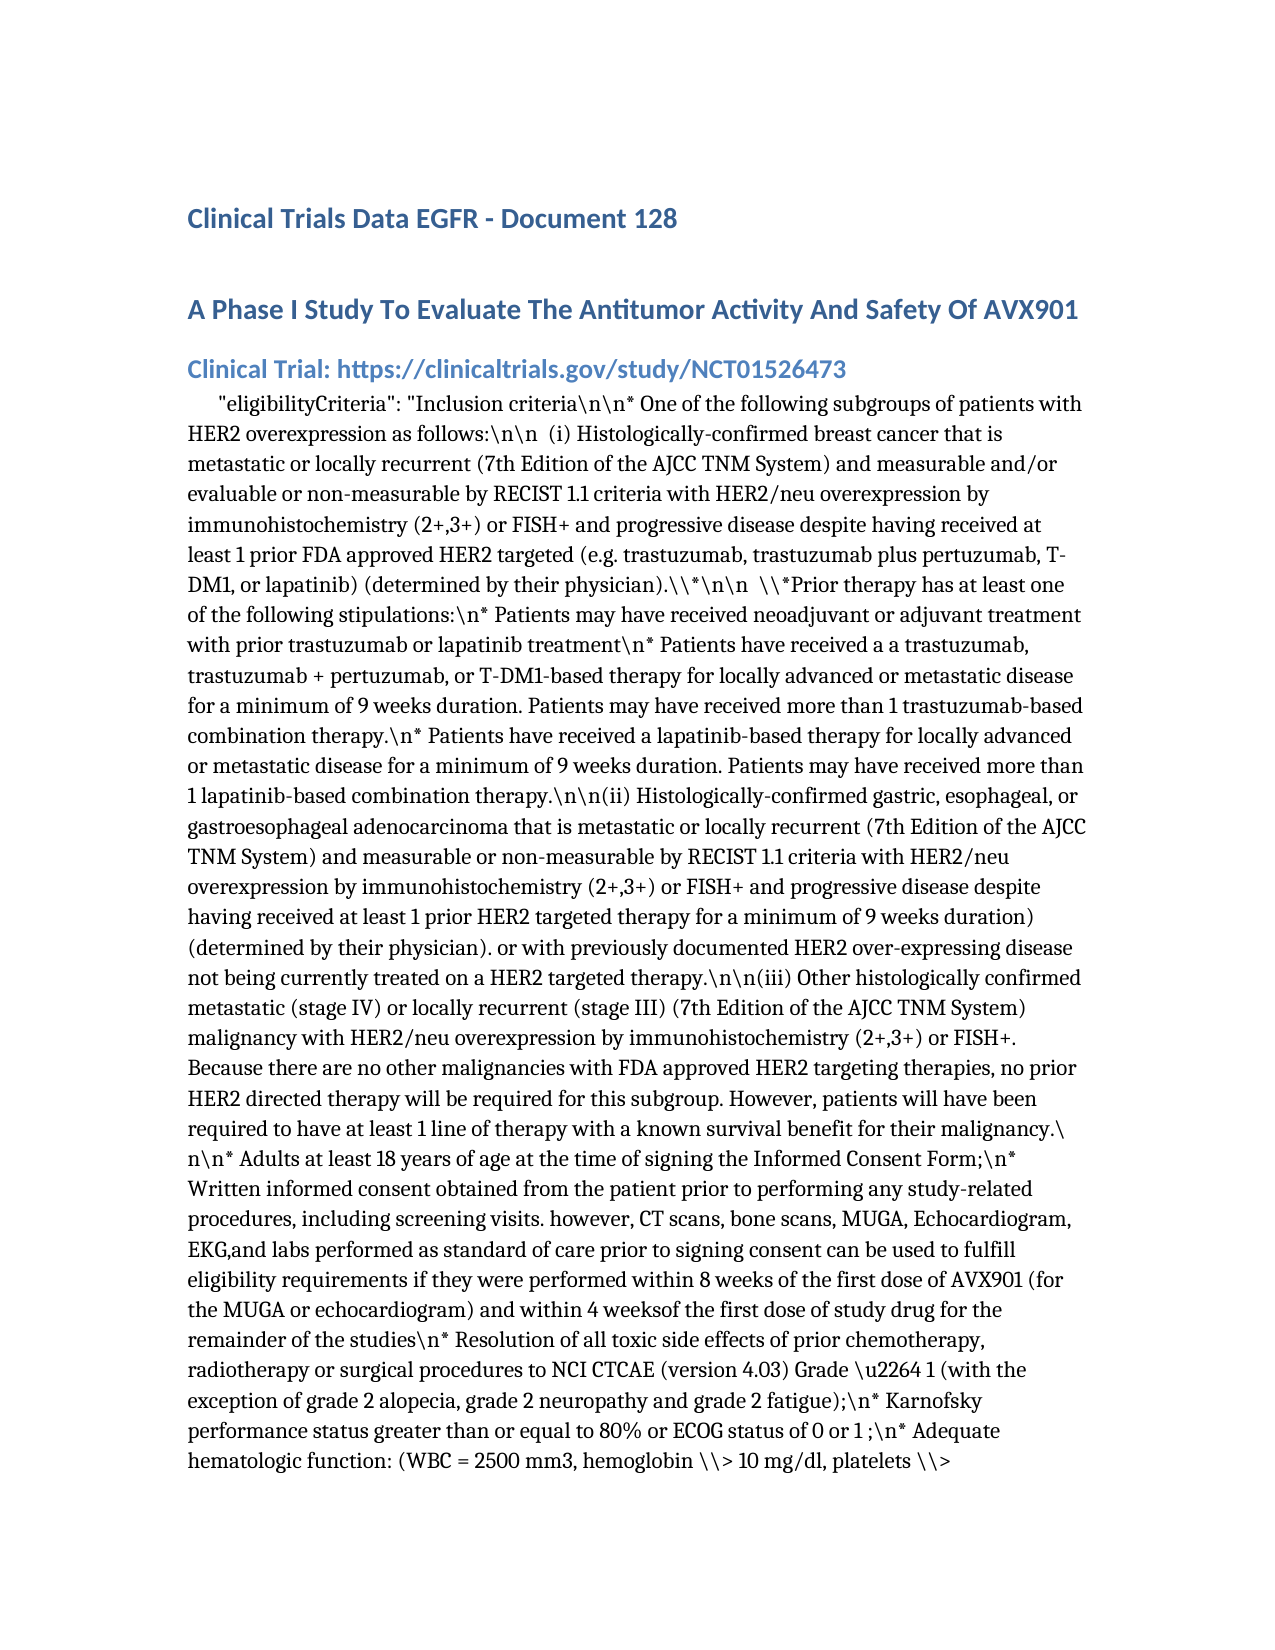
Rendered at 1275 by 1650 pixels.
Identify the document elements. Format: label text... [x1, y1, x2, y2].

subtitle Clinical Trials Data EGFR - Document 128 [187, 200, 1087, 236]
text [187, 391, 1087, 1474]
subtitle A Phase I Study To Evaluate The Antitumor Activity And Safety Of AVX901 [187, 291, 1087, 327]
subtitle Clinical Trial: https://clinicaltrials.gov/study/NCT01526473 [187, 353, 1087, 386]
